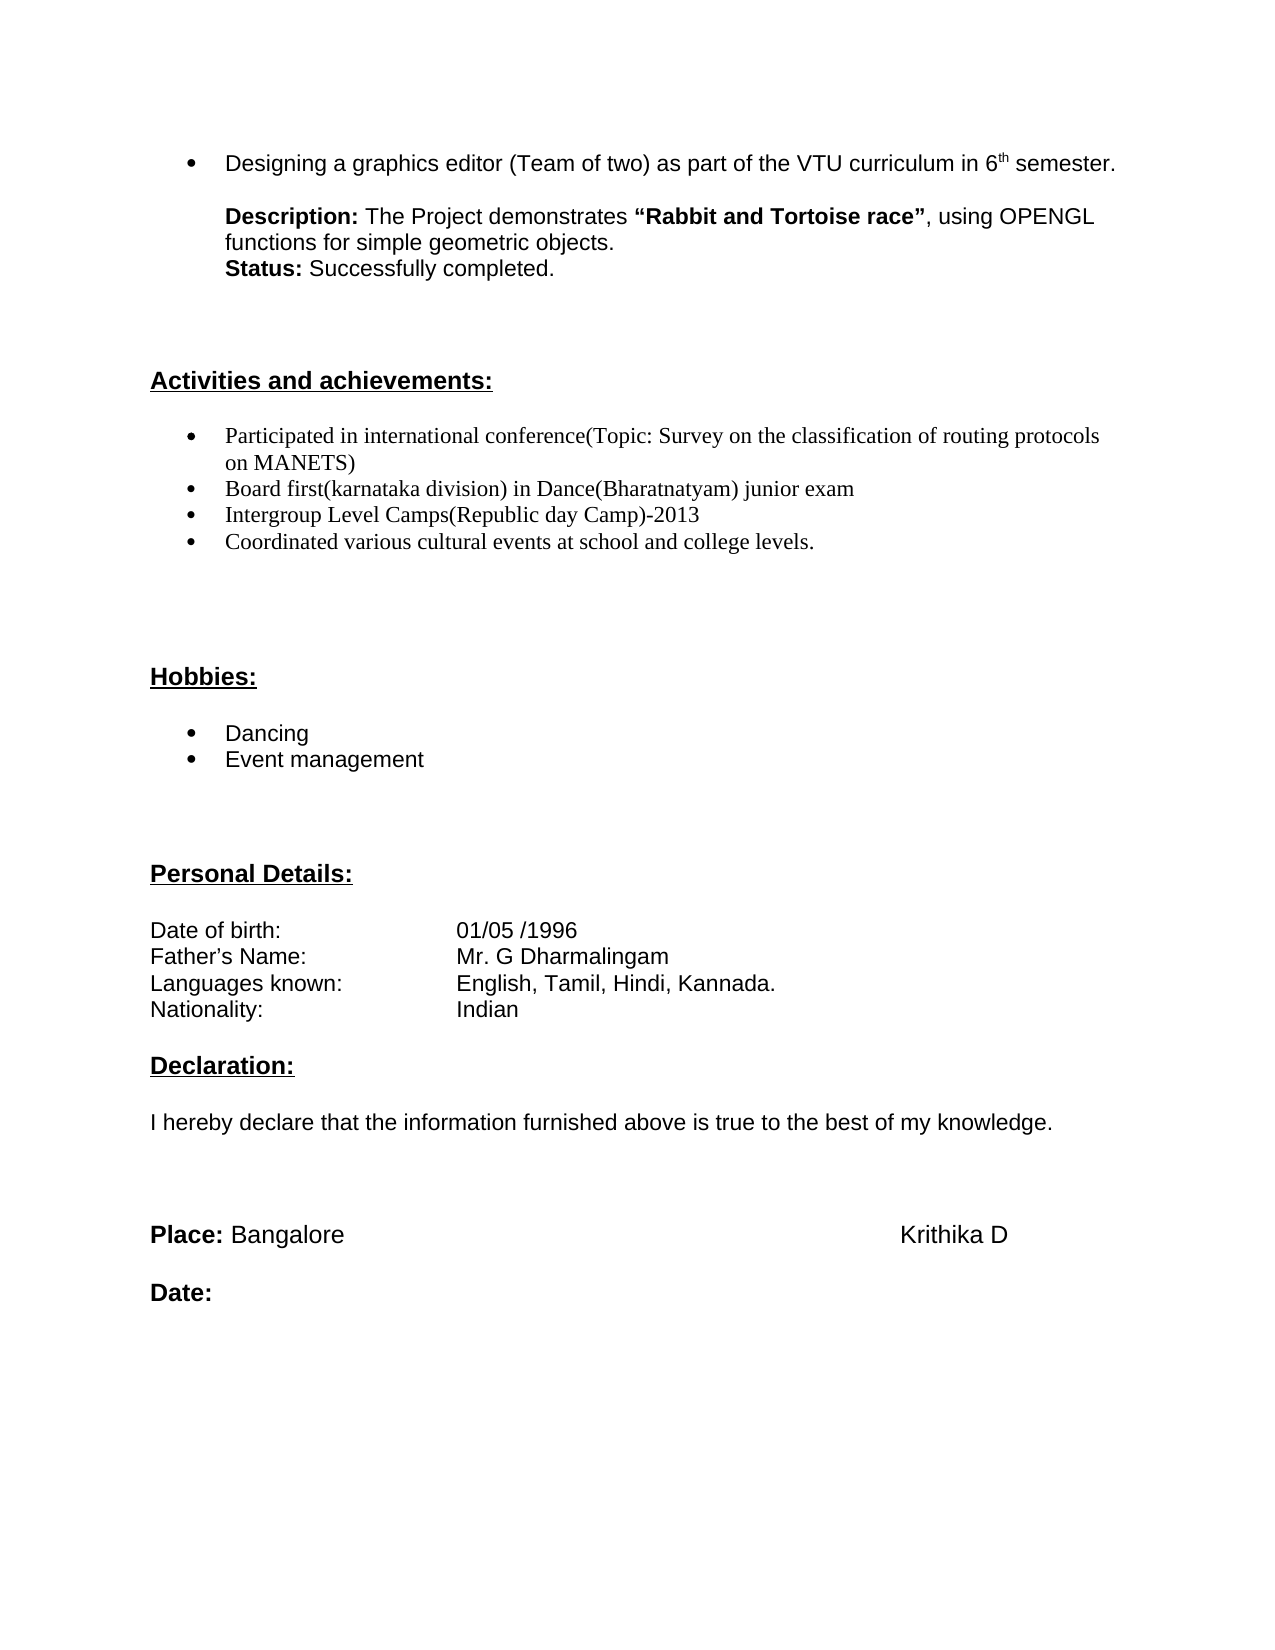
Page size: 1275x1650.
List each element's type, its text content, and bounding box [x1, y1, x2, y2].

list Participated in international conference(Topic: Survey on the classification of routing protocols on MANETS) [187, 422, 1125, 475]
list Intergroup Level Camps(Republic day Camp)-2013 [187, 501, 1125, 528]
list Hobbies: [150, 662, 1125, 691]
text Description: The Project demonstrates “Rabbit and Tortoise race”, using OPENGL functions for simple geometric objects. [225, 203, 1125, 255]
list Designing a graphics editor (Team of two) as part of the VTU curriculum in 6th semester. [187, 150, 1125, 176]
text Place: Bangalore Krithika D [150, 1220, 1125, 1249]
list Coordinated various cultural events at school and college levels. [187, 528, 1125, 554]
list Dancing [187, 720, 1125, 746]
list Event management [187, 746, 1125, 773]
text Personal Details: Date of birth: 01/05 /1996 [150, 859, 1125, 943]
text Father’s Name: Mr. G Dharmalingam Languages known: English, Tamil, Hindi, Kannada. Nationality: Indian Declaration: I hereby declare that the information furnished above is true to the best of my knowledge. [150, 943, 1125, 1192]
list Board first(karnataka division) in Dance(Bharatnatyam) junior exam [187, 475, 1125, 501]
text Activities and achievements: [150, 366, 1125, 422]
text Status: Successfully completed. [225, 255, 1125, 282]
text Date: [150, 1278, 1125, 1307]
